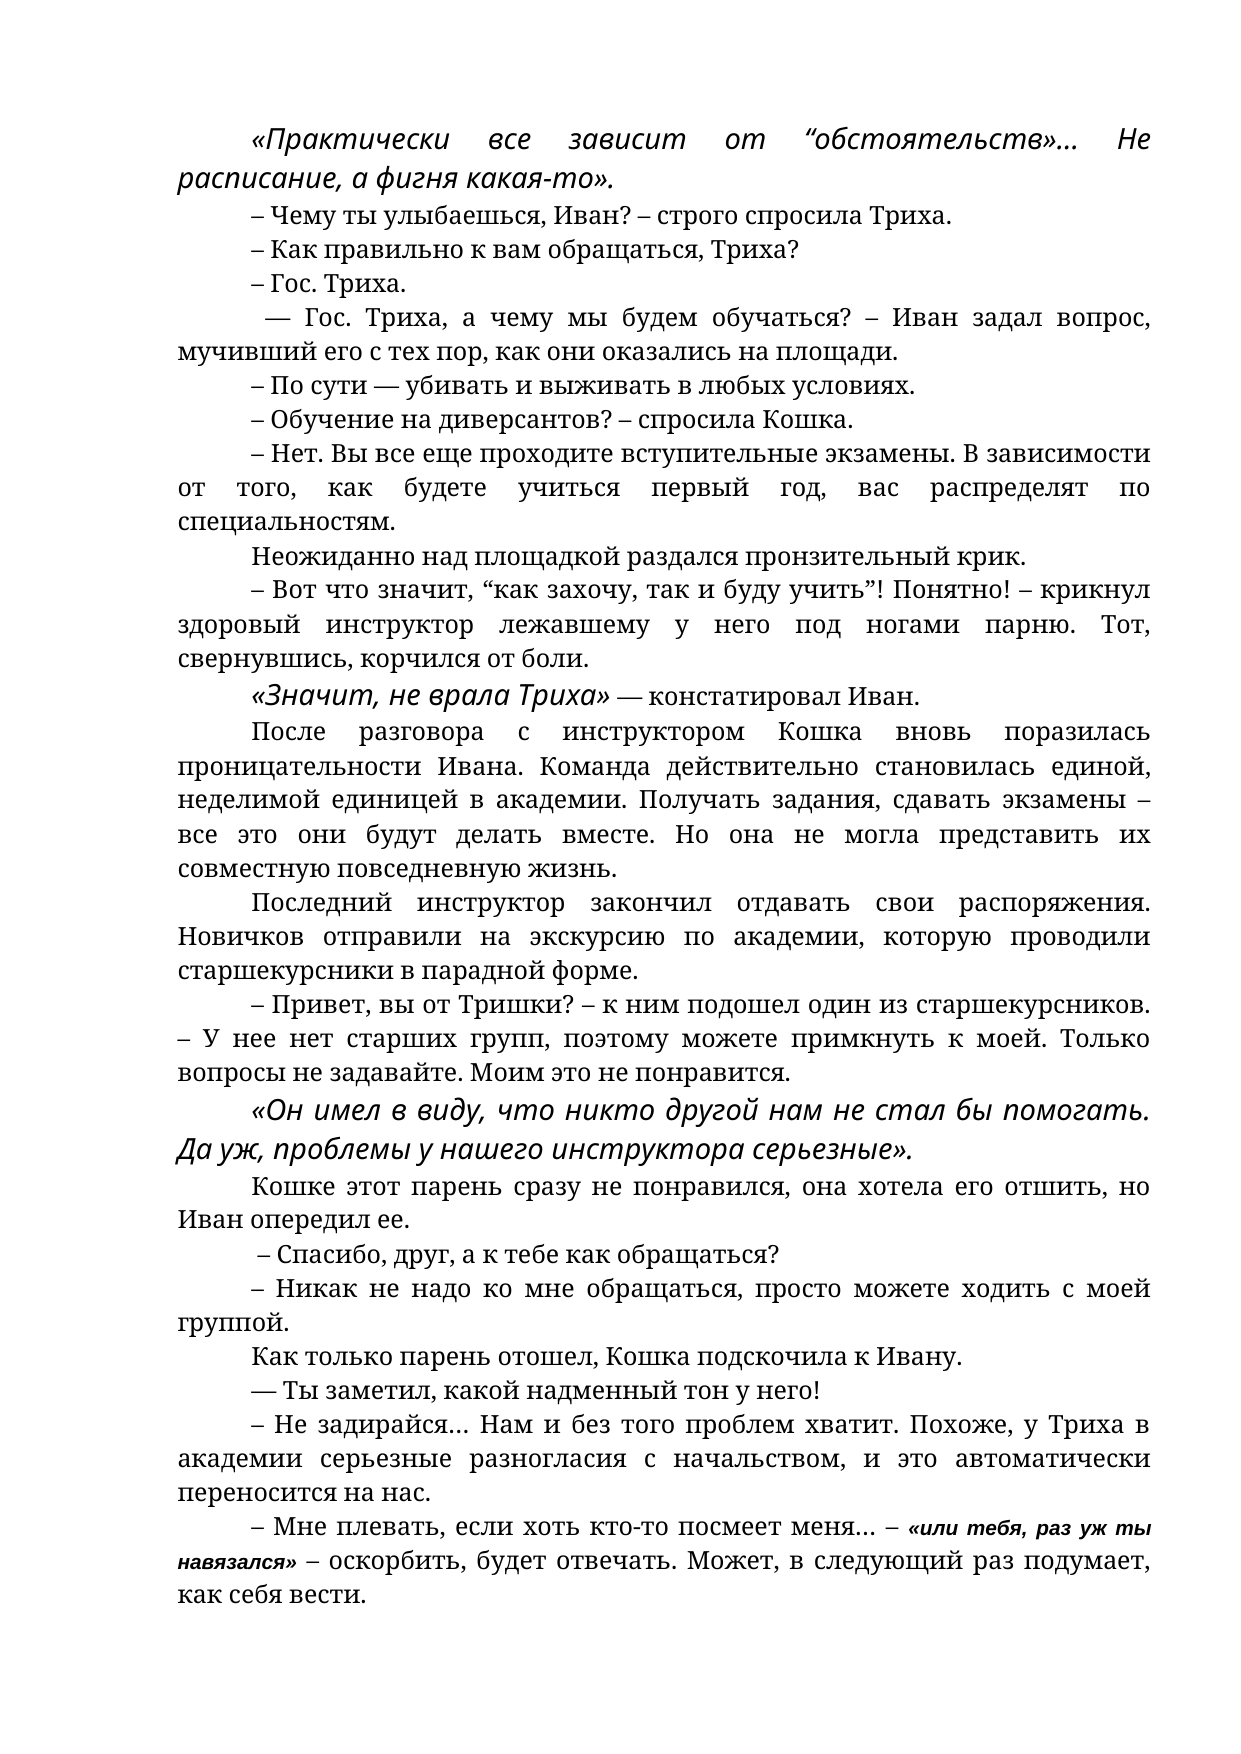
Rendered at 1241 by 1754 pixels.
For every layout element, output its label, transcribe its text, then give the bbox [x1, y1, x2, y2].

text — Ты заметил, какой надменный тон у него! [177, 1372, 1152, 1407]
text – Привет, вы от Тришки? – к ним подошел один из старшекурсников. – У нее нет старших групп, поэтому можете примкнуть к моей. Только вопросы не задавайте. Моим это не понравится. [177, 987, 1152, 1089]
text – Нет. Вы все еще проходите вступительные экзамены. В зависимости от того, как будете учиться первый год, вас распределят по специальностям. [177, 436, 1152, 538]
text – Вот что значит, “как захочу, так и буду учить”! Понятно! – крикнул здоровый инструктор лежавшему у него под ногами парню. Тот, свернувшись, корчился от боли. [177, 572, 1152, 674]
text Кошке этот парень сразу не понравился, она хотела его отшить, но Иван опередил ее. [177, 1168, 1152, 1236]
text «Он имел в виду, что никто другой нам не стал бы помогать. Да уж, проблемы у нашего инструктора серьезные». [177, 1089, 1152, 1168]
text Неожиданно над площадкой раздался пронзительный крик. [177, 538, 1152, 572]
text «Практически все зависит от “обстоятельств»… Не расписание, а фигня какая-то». [177, 118, 1152, 197]
text – Гос. Триха. [177, 266, 1152, 300]
text Как только парень отошел, Кошка подскочила к Ивану. [177, 1338, 1152, 1372]
text – Как правильно к вам обращаться, Триха? [177, 232, 1152, 266]
text – Чему ты улыбаешься, Иван? – строго спросила Триха. [177, 197, 1152, 232]
text Последний инструктор закончил отдавать свои распоряжения. Новичков отправили на экскурсию по академии, которую проводили старшекурсники в парадной форме. [177, 884, 1152, 987]
text После разговора с инструктором Кошка вновь поразилась проницательности Ивана. Команда действительно становилась единой, неделимой единицей в академии. Получать задания, сдавать экзамены – все это они будут делать вместе. Но она не могла представить их совместную повседневную жизнь. [177, 714, 1152, 884]
text – Обучение на диверсантов? – спросила Кошка. [177, 402, 1152, 436]
text – Мне плевать, если хоть кто-то посмеет меня… – «или тебя, раз уж ты навязался» – оскорбить, будет отвечать. Может, в следующий раз подумает, как себя вести. [177, 1509, 1152, 1611]
text – Никак не надо ко мне обращаться, просто можете ходить с моей группой. [177, 1270, 1152, 1338]
text – По сути — убивать и выживать в любых условиях. [177, 368, 1152, 402]
text – Не задирайся… Нам и без того проблем хватит. Похоже, у Триха в академии серьезные разногласия с начальством, и это автоматически переносится на нас. [177, 1407, 1152, 1509]
text — Гос. Триха, а чему мы будем обучаться? – Иван задал вопрос, мучивший его с тех пор, как они оказались на площади. [177, 300, 1152, 368]
text «Значит, не врала Триха» — констатировал Иван. [177, 674, 1152, 714]
text – Спасибо, друг, а к тебе как обращаться? [177, 1236, 1152, 1270]
